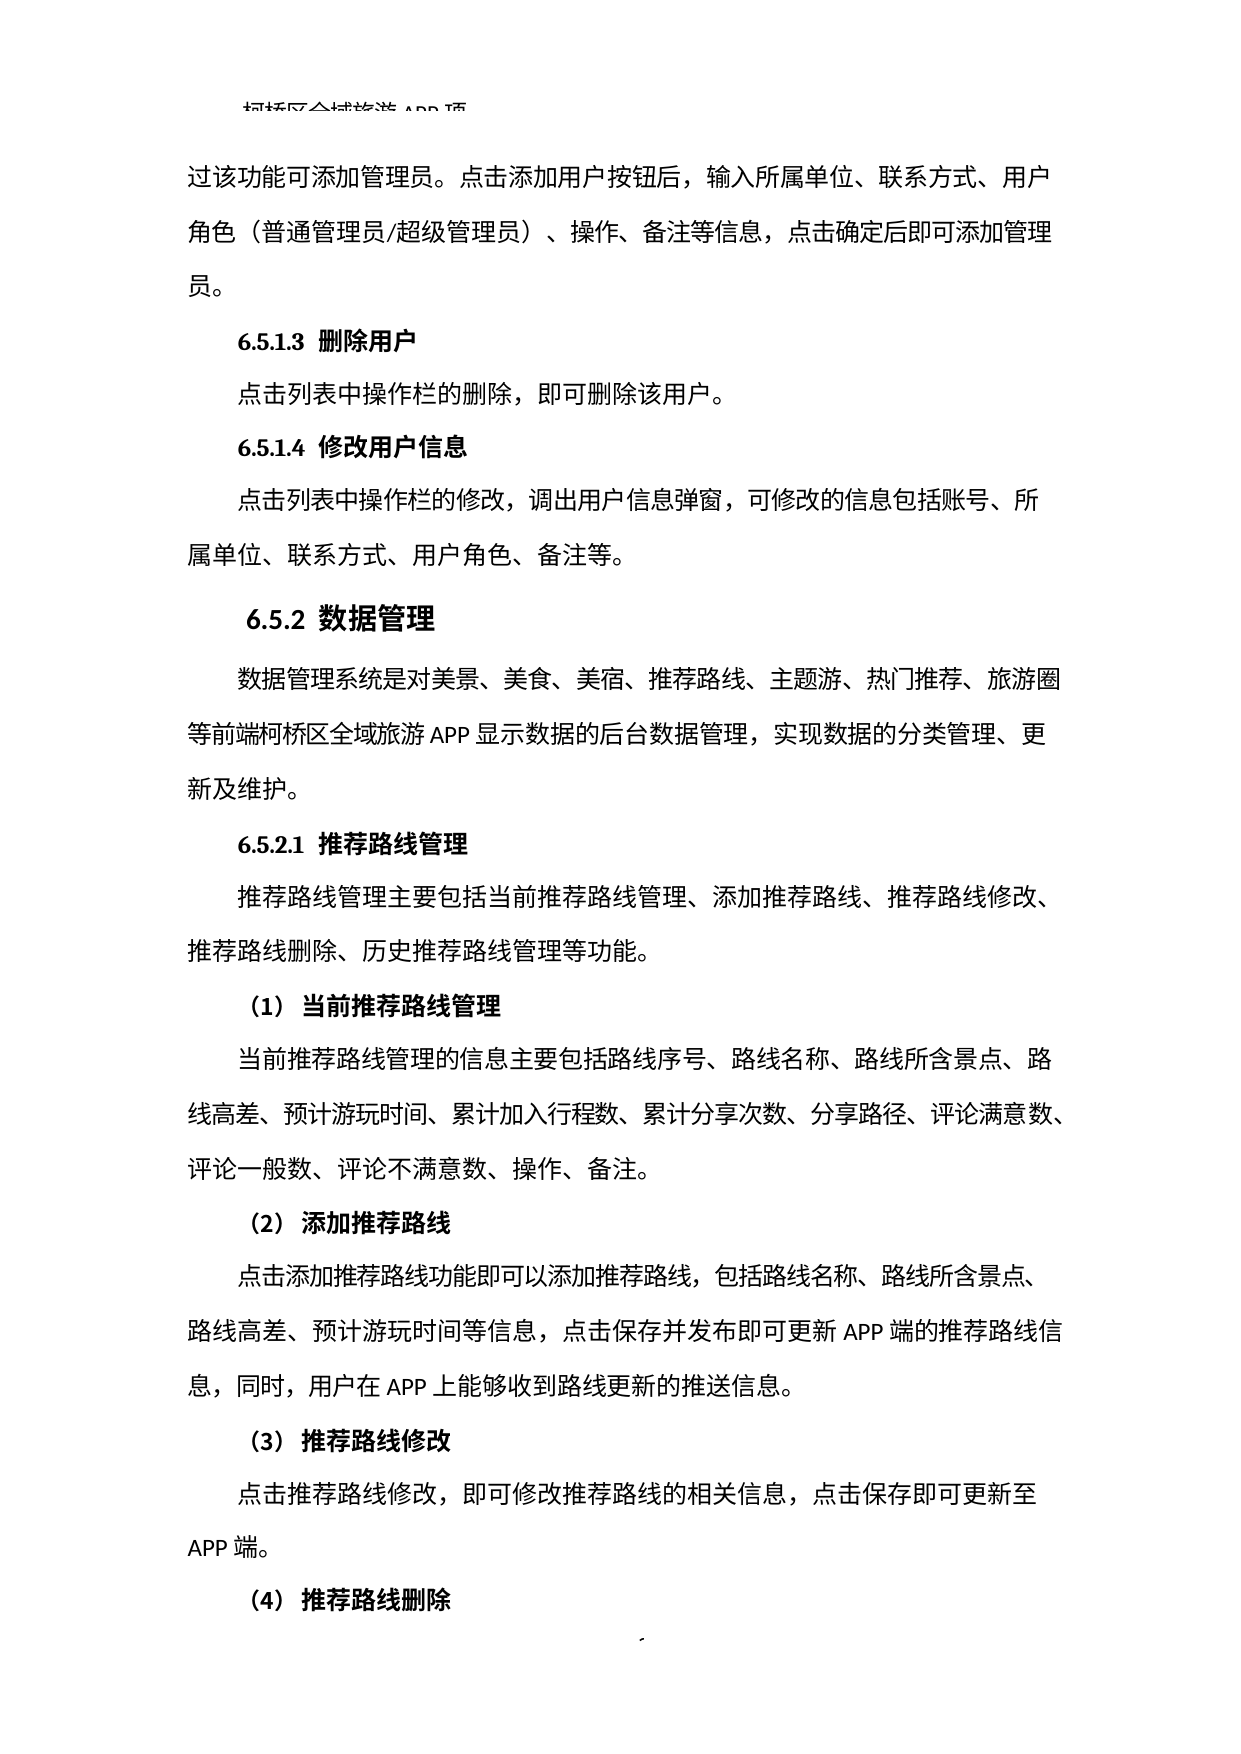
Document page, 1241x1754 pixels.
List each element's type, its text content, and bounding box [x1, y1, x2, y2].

text 数据管理系统是对美景、美食、美宿、推荐路线、主题游、热门推荐、旅游圈等前端柯桥区全域旅游 APP 显示数据的后台数据管理，实现数据的分类管理、更新及维护。 [187, 660, 1065, 806]
text APP 端。 [187, 1527, 1161, 1563]
subtitle 删除用户 [238, 322, 1161, 358]
subtitle 推荐路线管理 [238, 824, 1161, 860]
text 当前推荐路线管理的信息主要包括路线序号、路线名称、路线所含景点、路线高差、预计游玩时间、累计加入行程数、累计分享次数、分享路径、评论满意数、评论一般数、评论不满意数、操作、备注。 [187, 1040, 1053, 1185]
text 点击推荐路线修改，即可修改推荐路线的相关信息，点击保存即可更新至 [237, 1474, 1161, 1510]
text 过该功能可添加管理员。点击添加用户按钮后，输入所属单位、联系方式、用户角色（普通管理员/超级管理员）、操作、备注等信息，点击确定后即可添加管理员。 [187, 157, 1053, 303]
text 点击列表中操作栏的删除，即可删除该用户。 [237, 374, 1161, 411]
text 点击添加推荐路线功能即可以添加推荐路线，包括路线名称、路线所含景点、路线高差、预计游玩时间等信息，点击保存并发布即可更新 APP 端的推荐路线信息，同时，用户在 APP 上能够收到路线更新的推送信息。 [187, 1257, 1065, 1402]
subtitle 当前推荐路线管理 [238, 987, 1161, 1023]
subtitle 数据管理 [246, 596, 1161, 638]
subtitle 推荐路线修改 [238, 1421, 1161, 1457]
subtitle 修改用户信息 [238, 427, 1161, 464]
text 点击列表中操作栏的修改，调出用户信息弹窗，可修改的信息包括账号、所属单位、联系方式、用户角色、备注等。 [187, 481, 1053, 571]
text 推荐路线管理主要包括当前推荐路线管理、添加推荐路线、推荐路线修改、推荐路线删除、历史推荐路线管理等功能。 [187, 877, 1063, 968]
subtitle 推荐路线删除 [238, 1580, 1161, 1616]
subtitle 添加推荐路线 [238, 1204, 1161, 1240]
